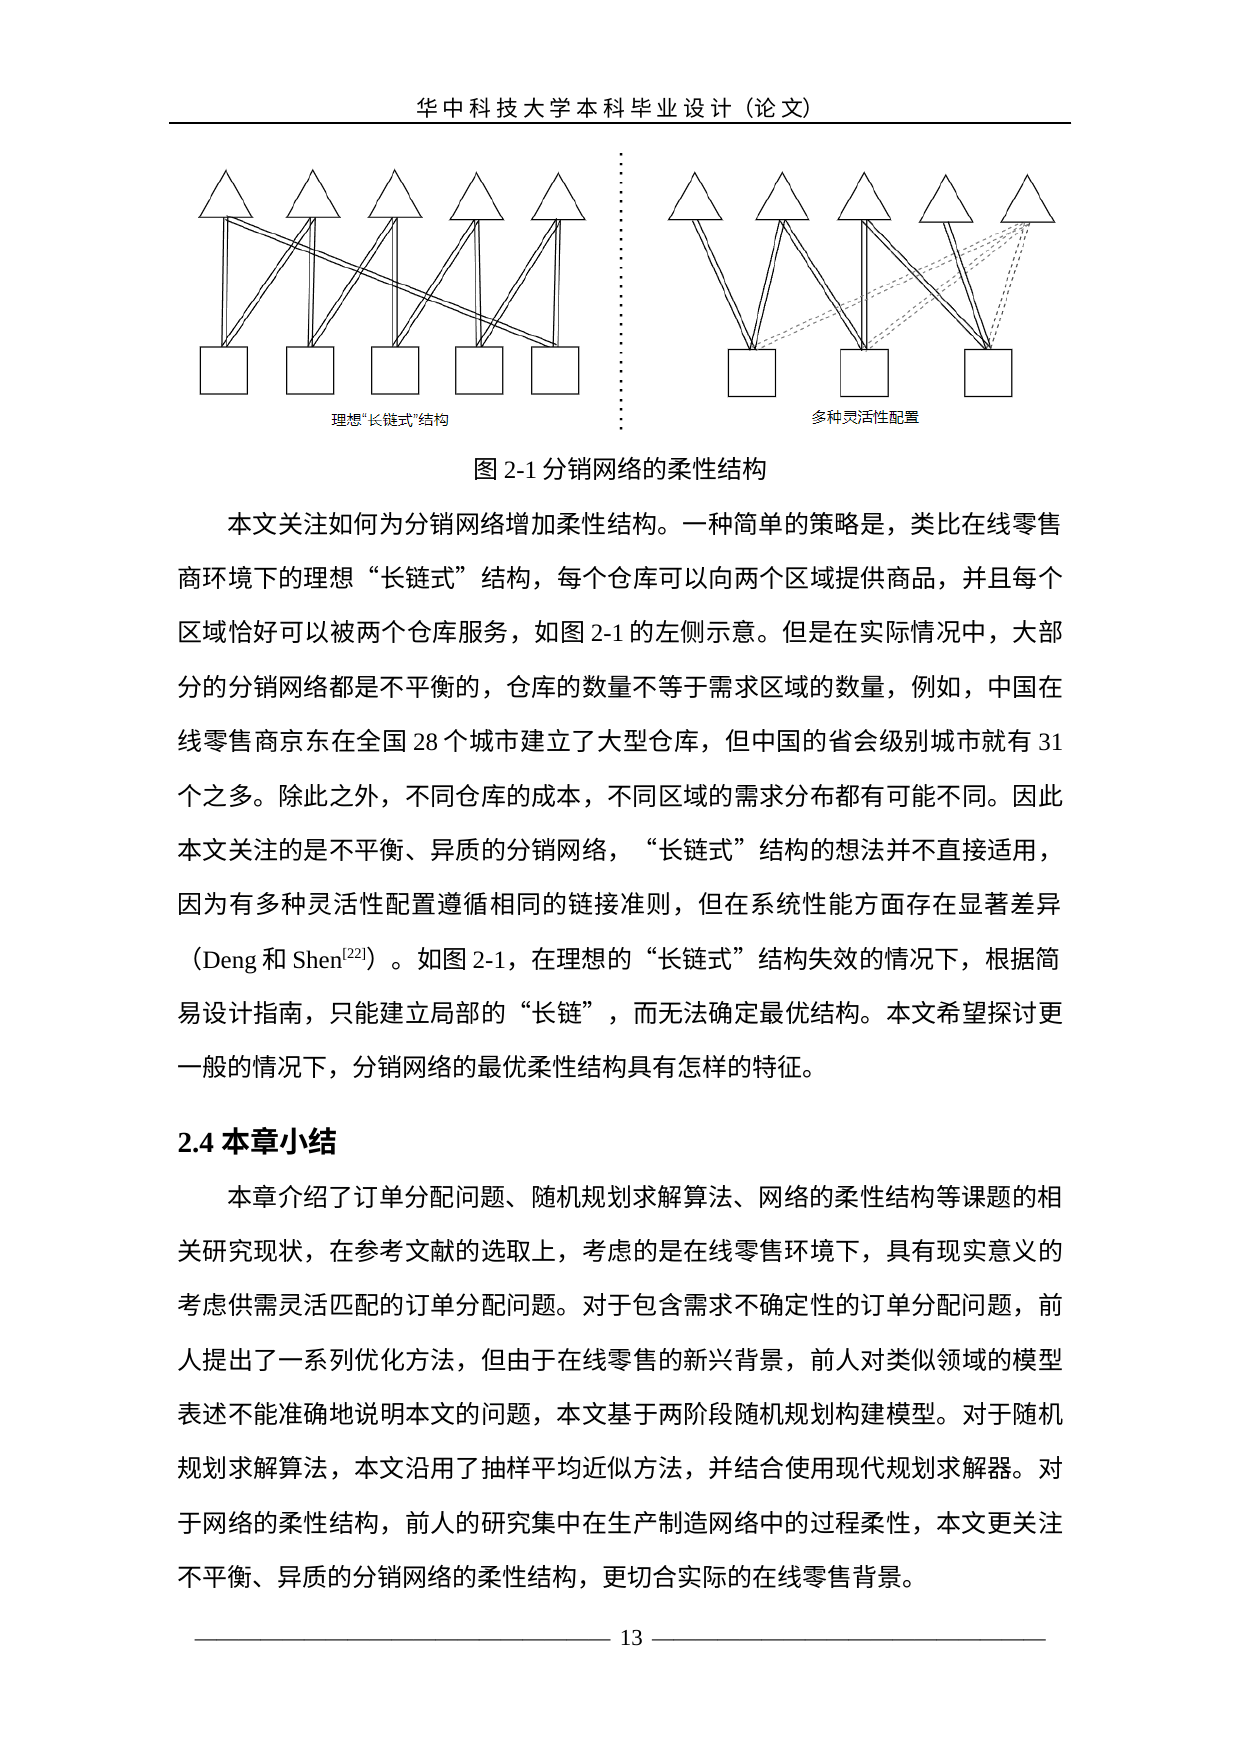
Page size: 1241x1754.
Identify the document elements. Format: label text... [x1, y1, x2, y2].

picture [177, 149, 1073, 437]
text 本章介绍了订单分配问题、随机规划求解算法、网络的柔性结构等课题的相关研究现状，在参考文献的选取上，考虑的是在线零售环境下，具有现实意义的，考虑供需灵活匹配的订单分配问题。对于包含需求不确定性的订单分配问题，前人提出了一系列优化方法，但由于在线零售的新兴背景，前人对类似领域的模型表述不能准确地说明本文的问题，本文基于两阶段随机规划构建模型。对于随机规划求解算法，本文沿用了抽样平均近似方法，并结合使用现代规划求解器。对于网络的柔性结构，前人的研究集中在生产制造网络中的过程柔性，本文更关注不平衡、异质的分销网络的柔性结构，更切合实际的在线零售背景。 [177, 1177, 1063, 1594]
text 本文关注如何为分销网络增加柔性结构。一种简单的策略是，类比在线零售商环境下的理想“长链式”结构，每个仓库可以向两个区域提供商品，并且每个区域恰好可以被两个仓库服务，如图2-1的左侧示意。但是在实际情况中，大部分的分销网络都是不平衡的，仓库的数量不等于需求区域的数量，例如，中国在线零售商京东在全国28个城市建立了大型仓库，但中国的省会级别城市就有31个之多。除此之外，不同仓库的成本，不同区域的需求分布都有可能不同。因此，本文关注的是不平衡、异质的分销网络，“长链式”结构的想法并不直接适用，因为有多种灵活性配置遵循相同的链接准则，但在系统性能方面存在显著差异（Deng和Shen[22]）。如图2-1，在理想的“长链式”结构失效的情况下，根据简易设计指南，只能建立局部的“长链”，而无法确定最优结构。本文希望探讨更一般的情况下，分销网络的最优柔性结构具有怎样的特征。 [177, 504, 1063, 1084]
text 图2-1分销网络的柔性结构 [177, 450, 1063, 486]
text 2.4 本章小结 [177, 1118, 1063, 1161]
